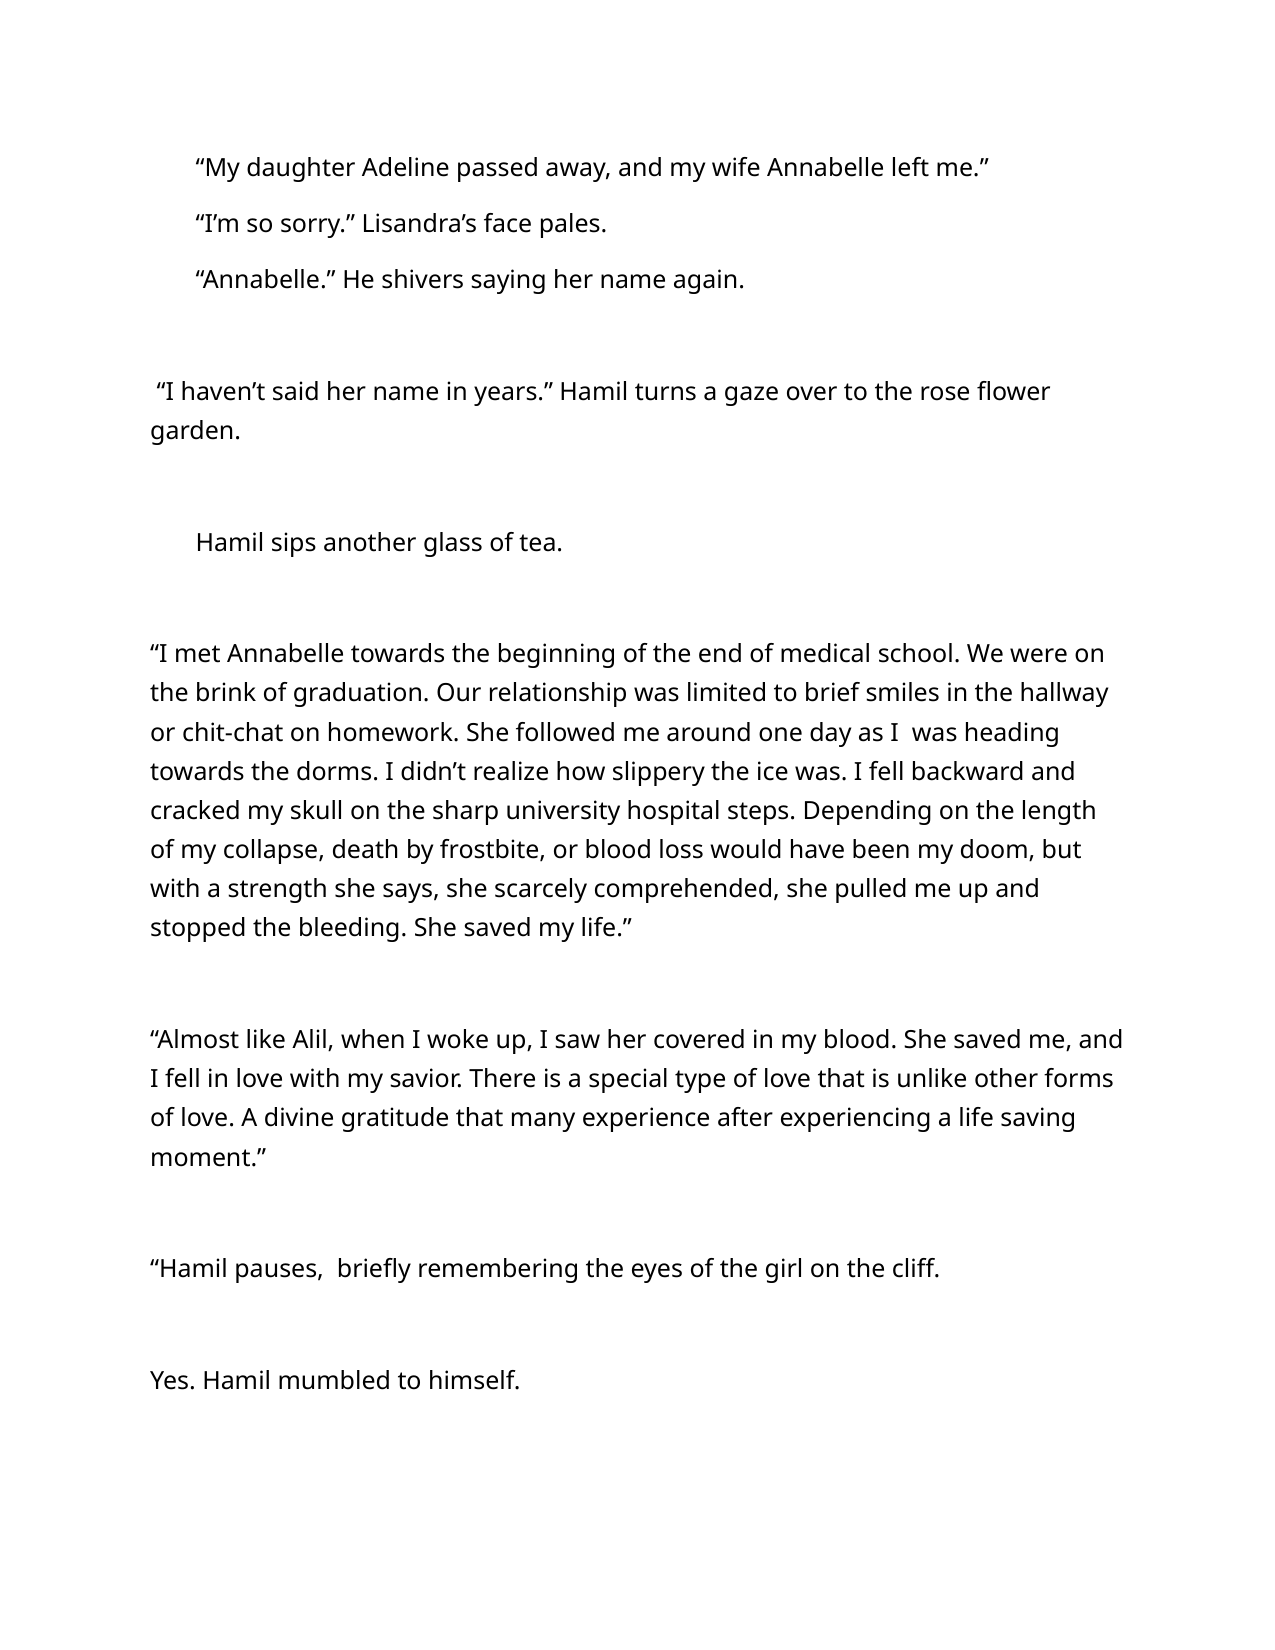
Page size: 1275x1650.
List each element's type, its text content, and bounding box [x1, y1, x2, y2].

text Hamil sips another glass of tea. [150, 524, 1125, 558]
text “I’m so sorry.” Lisandra’s face pales. [150, 206, 1125, 240]
text Yes. Hamil mumbled to himself. [150, 1362, 1125, 1397]
text “I haven’t said her name in years.” Hamil turns a gaze over to the rose flower garden. [150, 373, 1125, 447]
text “My daughter Adeline passed away, and my wife Annabelle left me.” [150, 150, 1125, 184]
text “Annabelle.” He shivers saying her name again. [150, 262, 1125, 296]
text “Hamil pauses, briefly remembering the eyes of the girl on the cliff. [150, 1251, 1125, 1285]
text “Almost like Alil, when I woke up, I saw her covered in my blood. She saved me, and I fell in love with my savior. There is a special type of love that is unlike other forms of love. A divine gratitude that many experience after experiencing a life saving moment.” [150, 1022, 1125, 1173]
text “I met Annabelle towards the beginning of the end of medical school. We were on the brink of graduation. Our relationship was limited to brief smiles in the hallway or chit-chat on homework. She followed me around one day as I was heading towards the dorms. I didn’t realize how slippery the ice was. I fell backward and cracked my skull on the sharp university hospital steps. Depending on the length of my collapse, death by frostbite, or blood loss would have been my doom, but with a strength she says, she scarcely comprehended, she pulled me up and stopped the bleeding. She saved my life.” [150, 636, 1125, 944]
